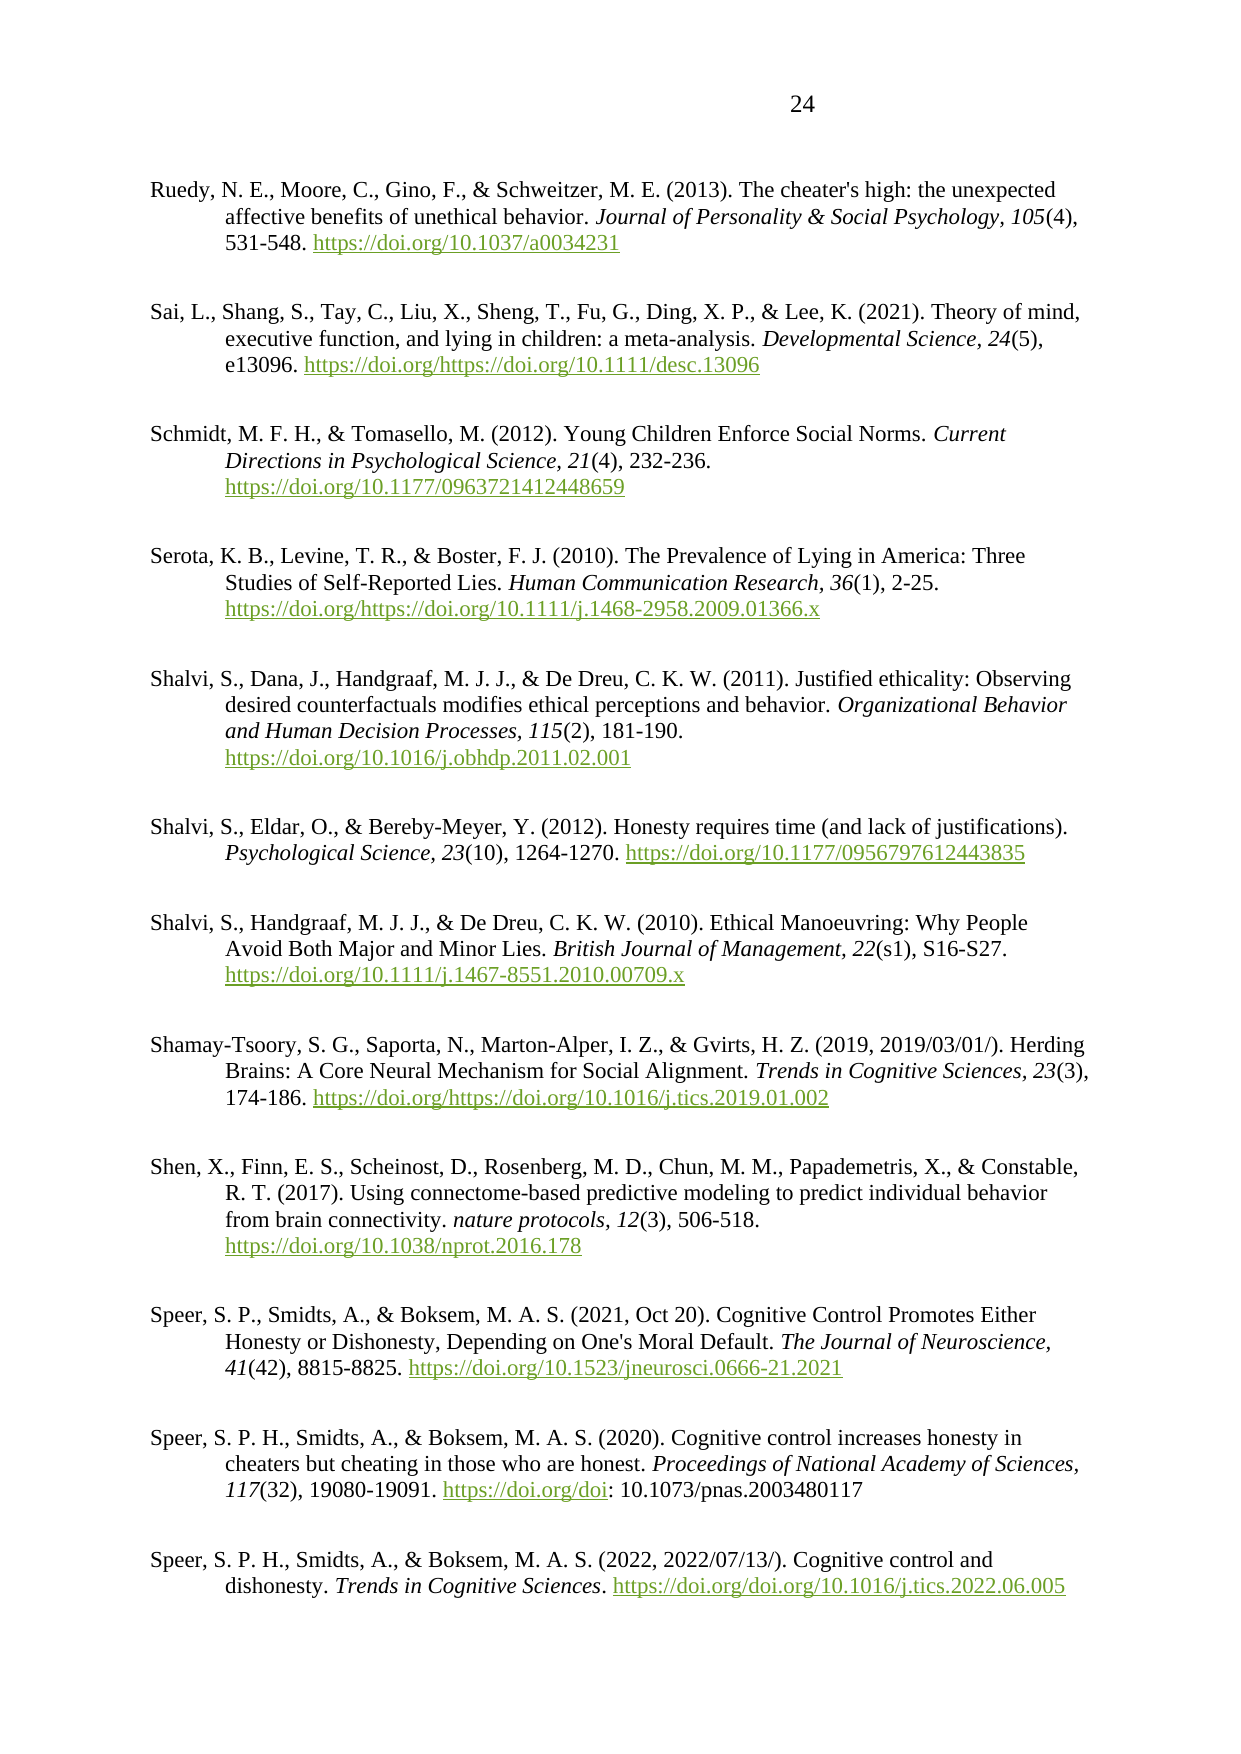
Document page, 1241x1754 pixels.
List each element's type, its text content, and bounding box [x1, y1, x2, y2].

text Schmidt, M. F. H., & Tomasello, M. (2012). Young Children Enforce Social Norms. Current Directions in Psychological Science, 21(4), 232-236. https://doi.org/10.1177/0963721412448659 [150, 421, 1090, 499]
text Speer, S. P. H., Smidts, A., & Boksem, M. A. S. (2022, 2022/07/13/). Cognitive control and dishonesty. Trends in Cognitive Sciences. https://doi.org/doi.org/10.1016/j.tics.2022.06.005 [150, 1546, 1090, 1598]
text Speer, S. P. H., Smidts, A., & Boksem, M. A. S. (2020). Cognitive control increases honesty in cheaters but cheating in those who are honest. Proceedings of National Academy of Sciences, 117(32), 19080-19091. https://doi.org/doi: 10.1073/pnas.2003480117 [150, 1423, 1090, 1503]
text Shalvi, S., Dana, J., Handgraaf, M. J. J., & De Dreu, C. K. W. (2011). Justified ethicality: Observing desired counterfactuals modifies ethical perceptions and behavior. Organizational Behavior and Human Decision Processes, 115(2), 181-190. https://doi.org/10.1016/j.obhdp.2011.02.001 [150, 665, 1090, 770]
text Speer, S. P., Smidts, A., & Boksem, M. A. S. (2021, Oct 20). Cognitive Control Promotes Either Honesty or Dishonesty, Depending on One's Moral Default. The Journal of Neuroscience, 41(42), 8815-8825. https://doi.org/10.1523/jneurosci.0666-21.2021 [150, 1301, 1090, 1381]
text Shalvi, S., Handgraaf, M. J. J., & De Dreu, C. K. W. (2010). Ethical Manoeuvring: Why People Avoid Both Major and Minor Lies. British Journal of Management, 22(s1), S16-S27. https://doi.org/10.1111/j.1467-8551.2010.00709.x [150, 909, 1090, 988]
text Shalvi, S., Eldar, O., & Bereby-Meyer, Y. (2012). Honesty requires time (and lack of justifications). Psychological Science, 23(10), 1264-1270. https://doi.org/10.1177/0956797612443835 [150, 813, 1090, 866]
text Sai, L., Shang, S., Tay, C., Liu, X., Sheng, T., Fu, G., Ding, X. P., & Lee, K. (2021). Theory of mind, executive function, and lying in children: a meta-analysis. Developmental Science, 24(5), e13096. https://doi.org/https://doi.org/10.1111/desc.13096 [150, 298, 1090, 377]
text Shen, X., Finn, E. S., Scheinost, D., Rosenberg, M. D., Chun, M. M., Papademetris, X., & Constable, R. T. (2017). Using connectome-based predictive modeling to predict individual behavior from brain connectivity. nature protocols, 12(3), 506-518. https://doi.org/10.1038/nprot.2016.178 [150, 1153, 1090, 1258]
text Ruedy, N. E., Moore, C., Gino, F., & Schweitzer, M. E. (2013). The cheater's high: the unexpected affective benefits of unethical behavior. Journal of Personality & Social Psychology, 105(4), 531-548. https://doi.org/10.1037/a0034231 [150, 176, 1090, 255]
text Shamay-Tsoory, S. G., Saporta, N., Marton-Alper, I. Z., & Gvirts, H. Z. (2019, 2019/03/01/). Herding Brains: A Core Neural Mechanism for Social Alignment. Trends in Cognitive Sciences, 23(3), 174-186. https://doi.org/https://doi.org/10.1016/j.tics.2019.01.002 [150, 1031, 1090, 1110]
text Serota, K. B., Levine, T. R., & Boster, F. J. (2010). The Prevalence of Lying in America: Three Studies of Self-Reported Lies. Human Communication Research, 36(1), 2-25. https://doi.org/https://doi.org/10.1111/j.1468-2958.2009.01366.x [150, 543, 1090, 622]
